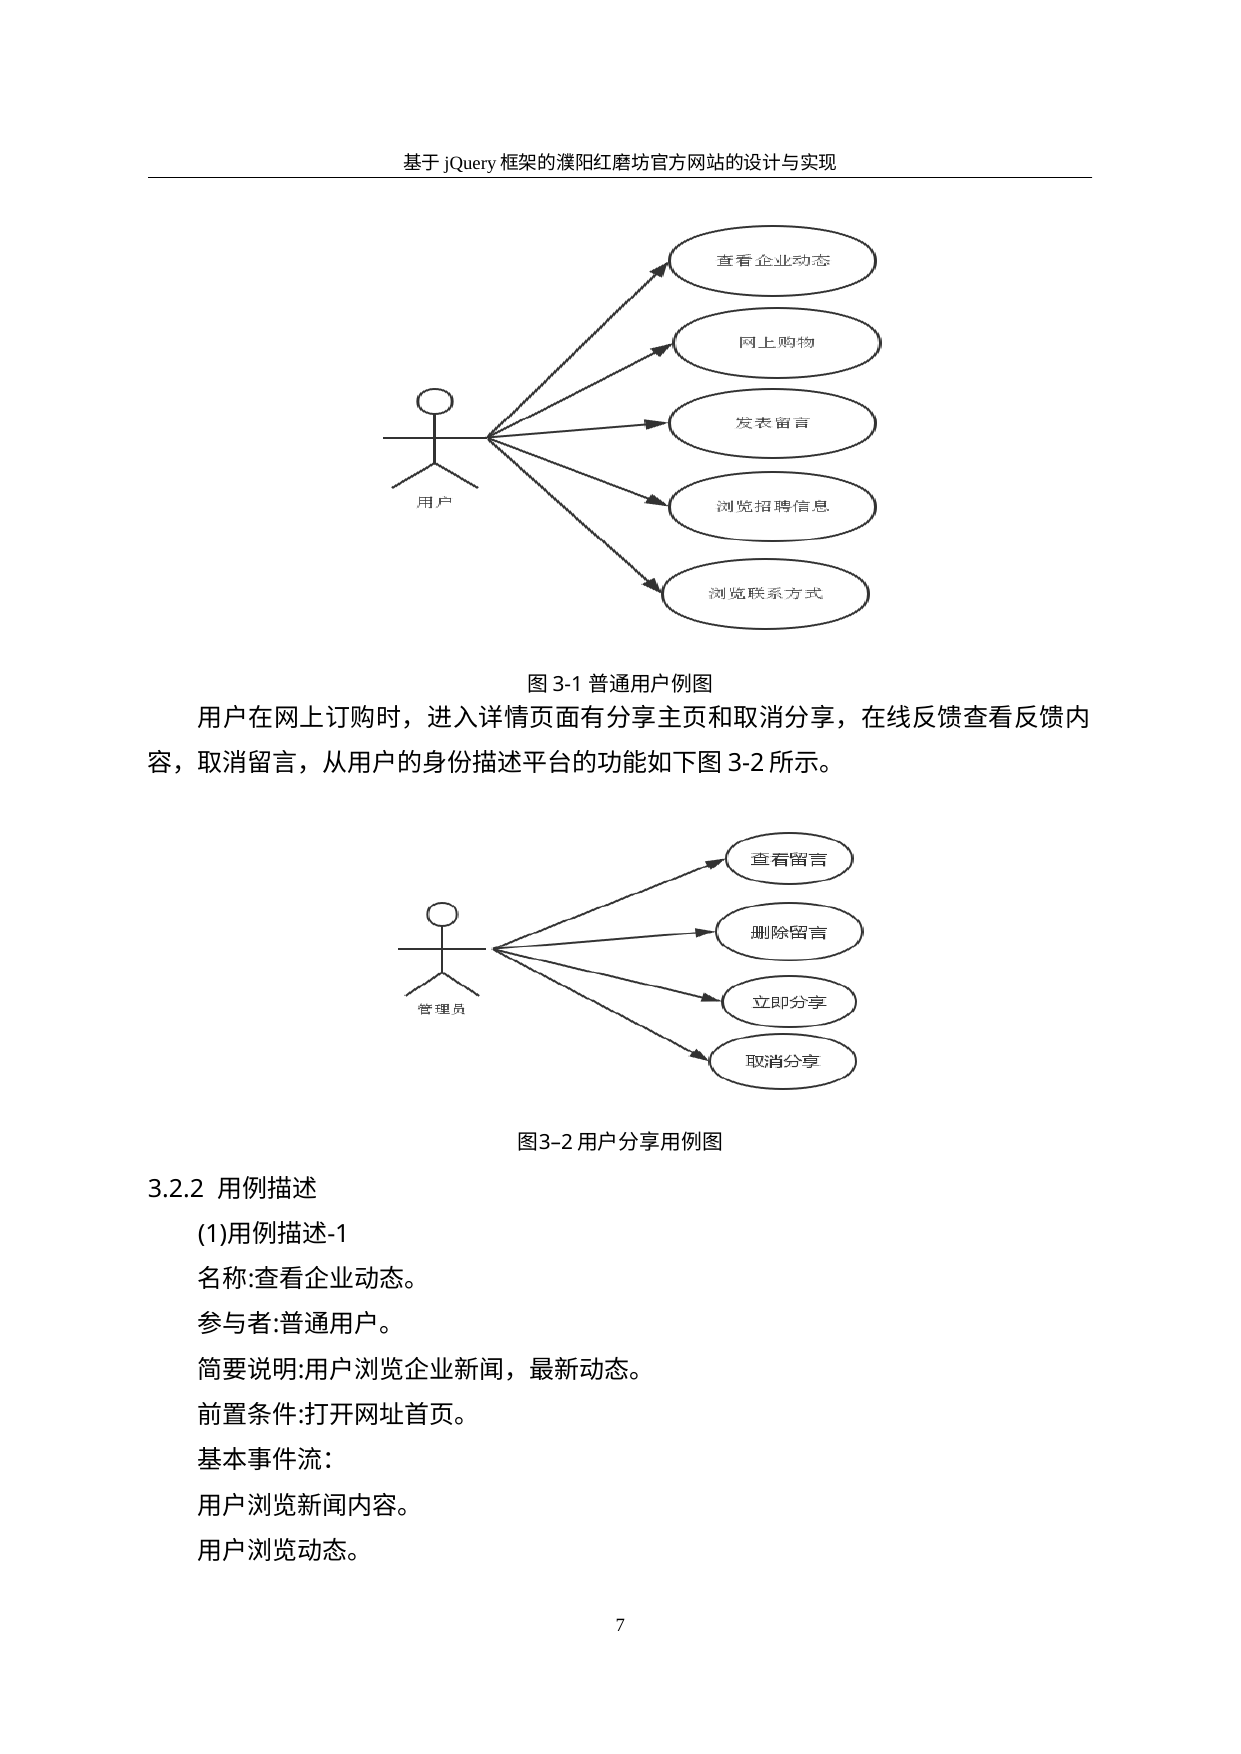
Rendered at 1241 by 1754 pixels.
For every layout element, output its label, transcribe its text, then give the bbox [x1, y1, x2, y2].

picture [313, 178, 928, 660]
text (1)用例描述-1 [148, 1213, 1092, 1249]
text 图3–2用户分享用例图 [148, 1125, 1092, 1156]
subtitle 用例描述 [148, 1168, 1092, 1204]
text 基本事件流： [148, 1440, 1092, 1476]
text 简要说明:用户浏览企业新闻，最新动态。 [148, 1349, 1092, 1386]
text 前置条件:打开网址首页。 [148, 1394, 1092, 1431]
picture [338, 788, 902, 1118]
text 图3-1 普通用户例图 [148, 667, 1092, 697]
text 名称:查看企业动态。 [148, 1259, 1092, 1295]
text 用户在网上订购时，进入详情页面有分享主页和取消分享，在线反馈查看反馈内容，取消留言，从用户的身份描述平台的功能如下图3-2所示。 [148, 697, 1092, 779]
text 参与者:普通用户。 [148, 1304, 1092, 1340]
text 用户浏览新闻内容。 [148, 1485, 1092, 1521]
text 用户浏览动态。 [148, 1531, 1092, 1567]
